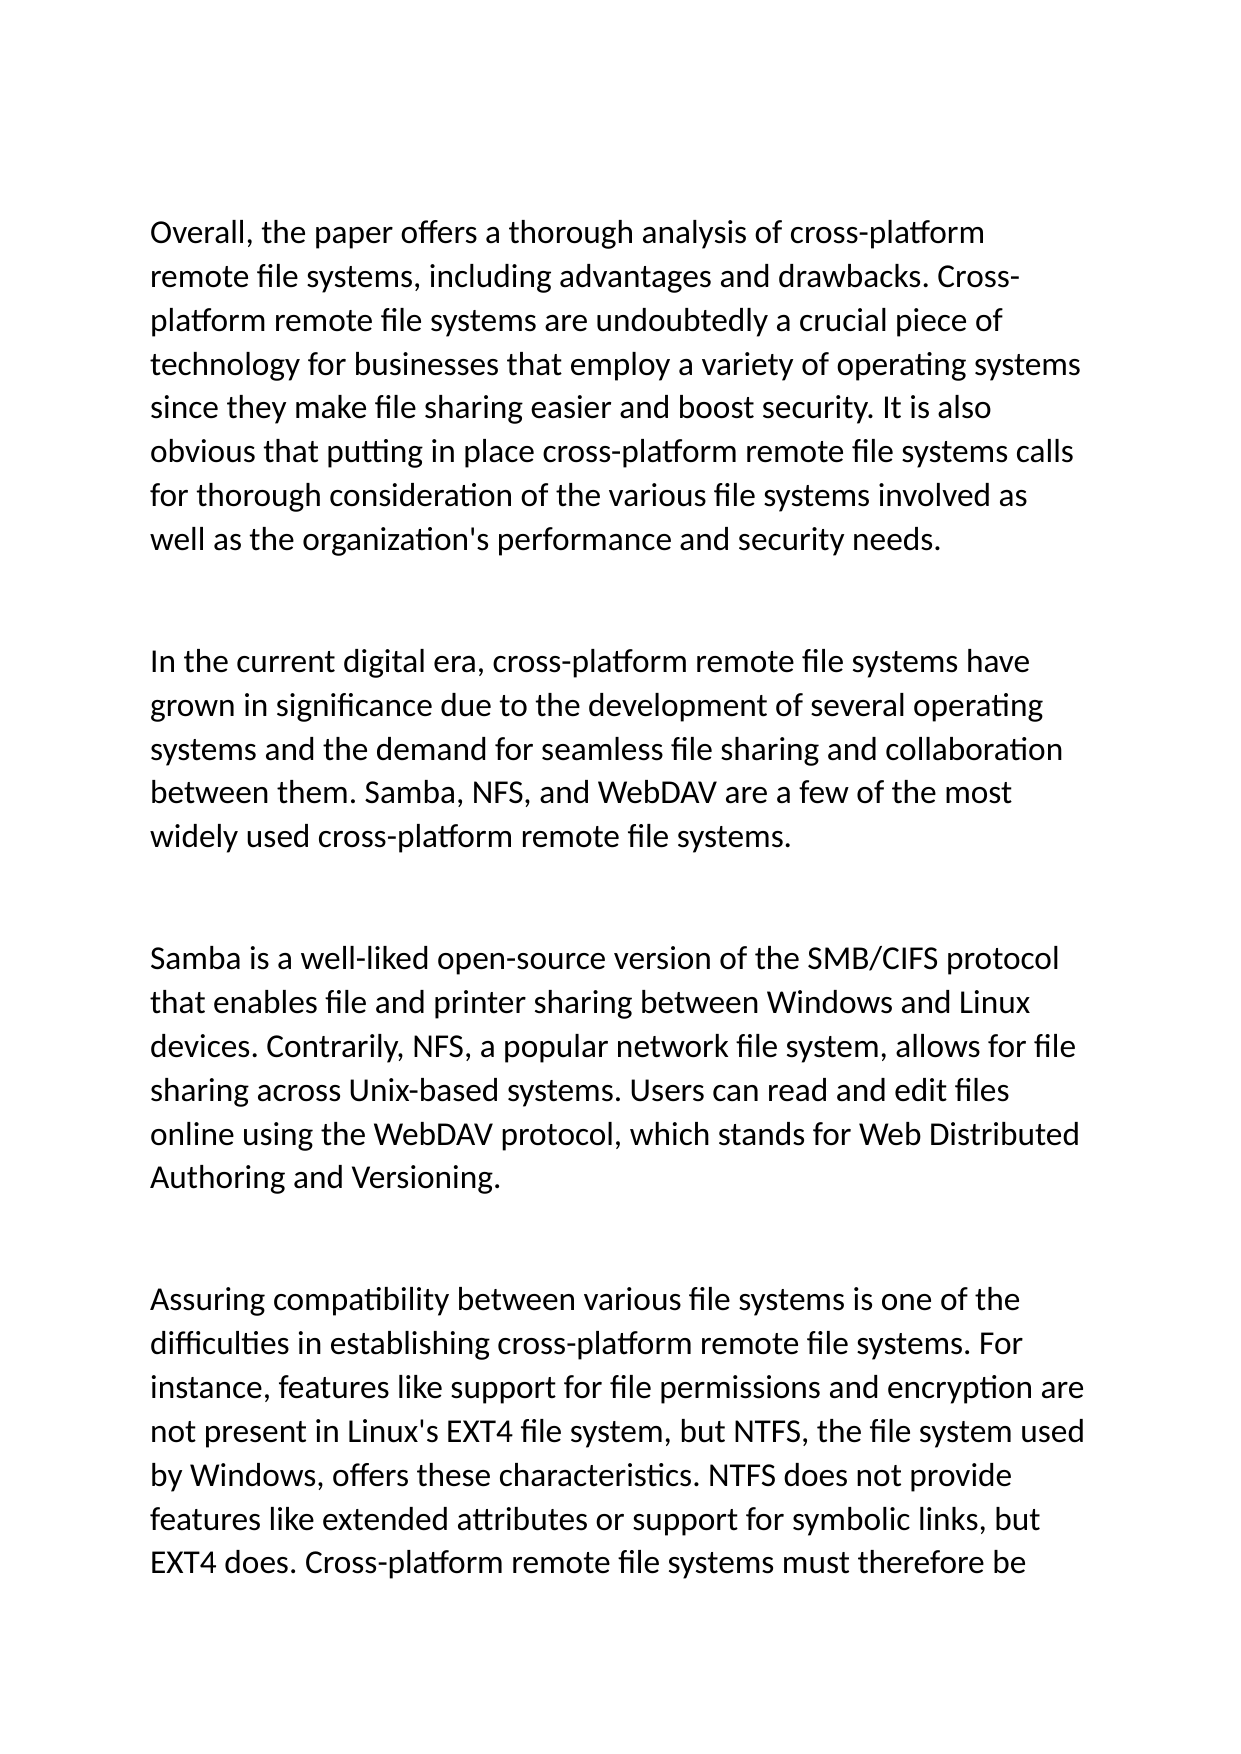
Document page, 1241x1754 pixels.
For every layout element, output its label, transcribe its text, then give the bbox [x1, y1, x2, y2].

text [150, 1278, 1090, 1582]
text Overall, the paper offers a thorough analysis of cross-platform remote file systems, including advantages and drawbacks. Cross-platform remote file systems are undoubtedly a crucial piece of technology for businesses that employ a variety of operating systems since they make file sharing easier and boost security. It is also obvious that putting in place cross-platform remote file systems calls for thorough consideration of the various file systems involved as well as the organization's performance and security needs. [150, 211, 1090, 559]
text In the current digital era, cross-platform remote file systems have grown in significance due to the development of several operating systems and the demand for seamless file sharing and collaboration between them. Samba, NFS, and WebDAV are a few of the most widely used cross-platform remote file systems. [150, 639, 1090, 856]
text Samba is a well-liked open-source version of the SMB/CIFS protocol that enables file and printer sharing between Windows and Linux devices. Contrarily, NFS, a popular network file system, allows for file sharing across Unix-based systems. Users can read and edit files online using the WebDAV protocol, which stands for Web Distributed Authoring and Versioning. [150, 937, 1090, 1197]
